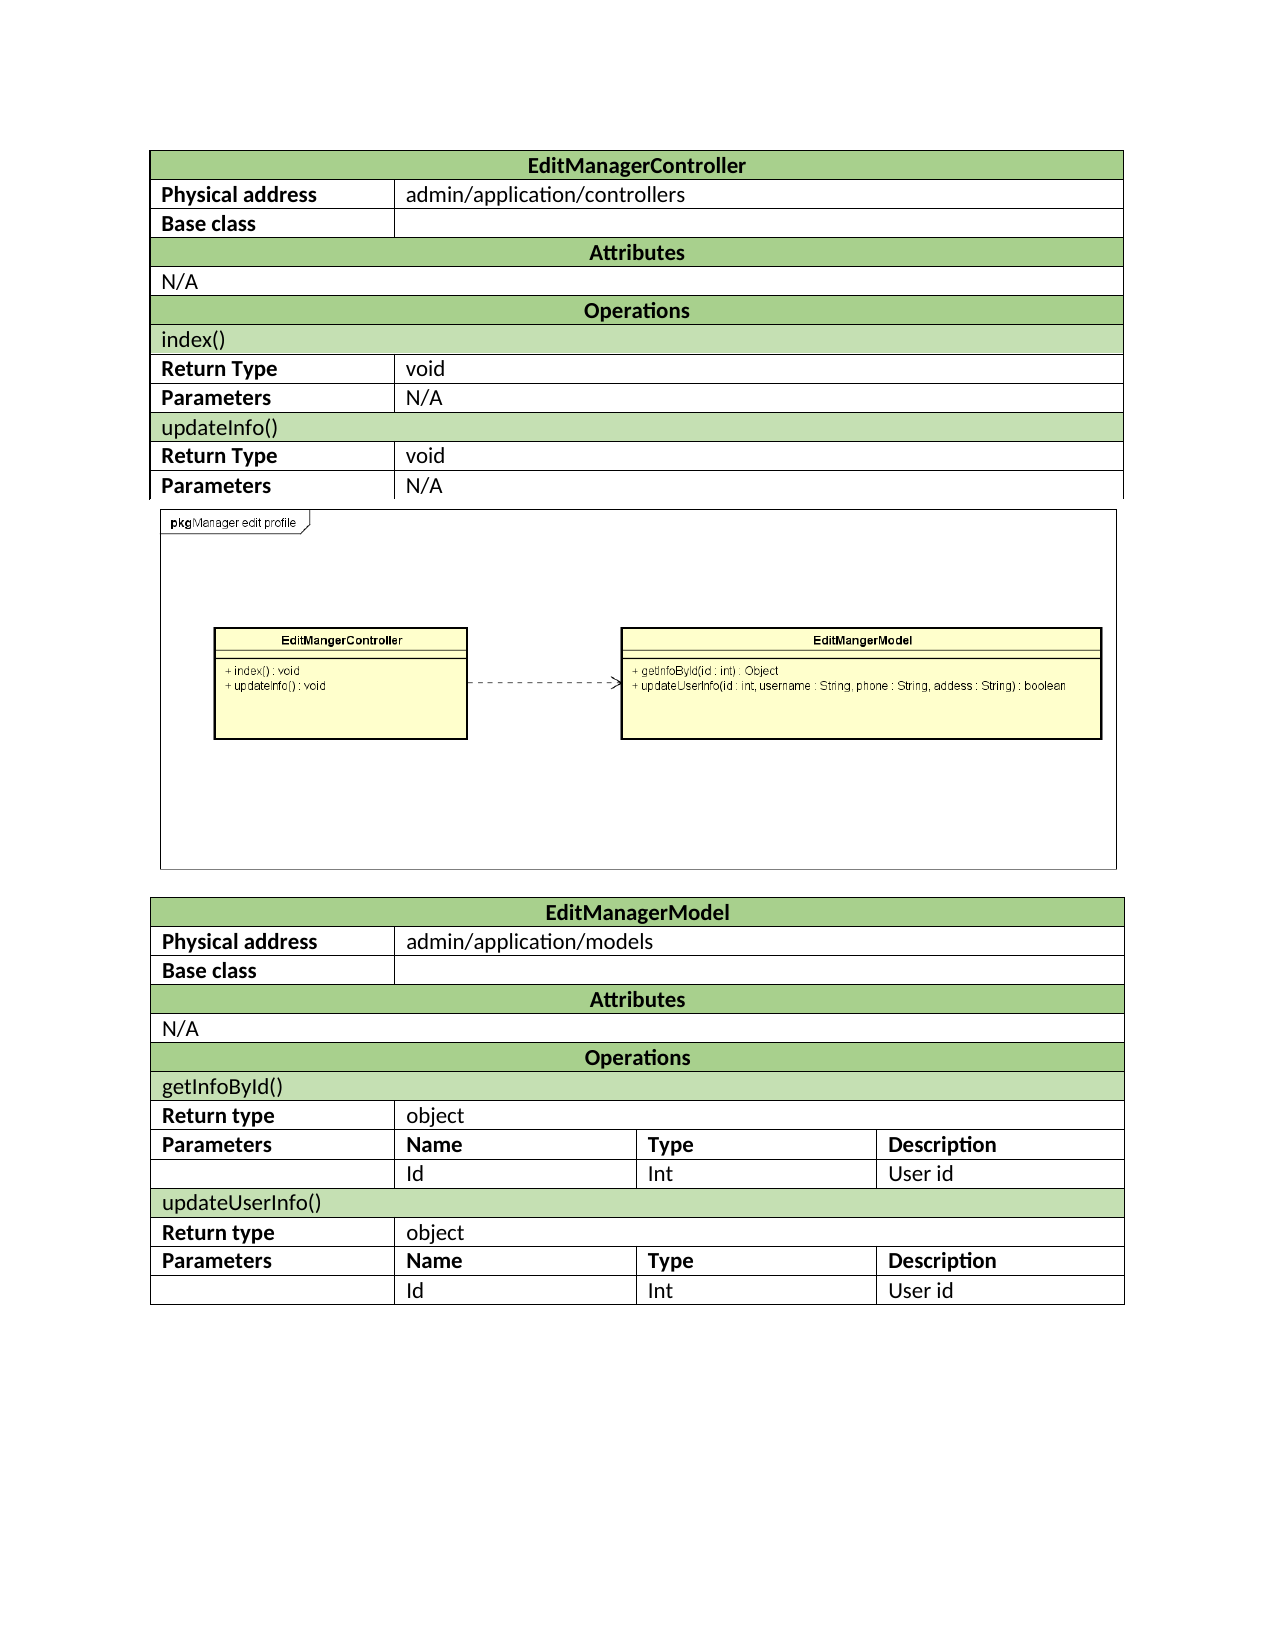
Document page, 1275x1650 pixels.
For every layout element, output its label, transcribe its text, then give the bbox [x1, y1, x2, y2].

table_cell void [395, 442, 1123, 470]
table_cell Type [637, 1247, 876, 1275]
table_cell [395, 209, 1123, 237]
table_cell N/A [395, 384, 1123, 412]
table_cell Parameters [151, 1130, 394, 1158]
table_cell Attributes [151, 238, 1123, 266]
table_cell index() [151, 325, 1123, 353]
table_cell admin/application/models [395, 927, 1124, 955]
table_cell updateInfo() [151, 413, 1123, 441]
table_cell Base class [151, 209, 394, 237]
table_cell Return Type [151, 442, 394, 470]
table_cell Int [637, 1160, 876, 1187]
table_cell Id [395, 1276, 636, 1304]
table_cell Base class [151, 956, 394, 984]
table_cell Physical address [151, 180, 394, 208]
table_cell Return type [151, 1218, 394, 1246]
table_cell updateUserInfo() [151, 1189, 1124, 1217]
table_cell Id [395, 1160, 636, 1187]
table_cell Int [637, 1276, 876, 1304]
table_cell Type [637, 1130, 876, 1158]
table_cell Name [395, 1130, 636, 1158]
table_cell Attributes [151, 985, 1124, 1013]
table_cell Parameters [151, 471, 394, 499]
table_cell Description [877, 1130, 1124, 1158]
table_cell Operations [151, 1043, 1124, 1071]
table_cell Return type [151, 1101, 394, 1129]
table_cell [151, 1160, 394, 1187]
table_cell User id [877, 1276, 1124, 1304]
table_cell Physical address [151, 927, 394, 955]
table_cell void [395, 355, 1123, 382]
table_cell Description [877, 1247, 1124, 1275]
table_cell Return Type [151, 355, 394, 382]
table_cell Name [395, 1247, 636, 1275]
table_cell getInfoById() [151, 1072, 1124, 1100]
table_cell object [395, 1101, 1124, 1129]
table_cell admin/application/controllers [395, 180, 1123, 208]
table_cell object [395, 1218, 1124, 1246]
table_cell N/A [151, 1014, 1124, 1042]
table_cell [151, 1276, 394, 1304]
table_header EditManagerController [151, 151, 1123, 179]
table_cell Parameters [151, 384, 394, 412]
picture [150, 499, 1125, 878]
table_cell [395, 956, 1124, 984]
table_cell N/A [395, 471, 1123, 499]
table_cell User id [877, 1160, 1124, 1187]
table_header EditManagerModel [151, 898, 1124, 926]
table_cell Parameters [151, 1247, 394, 1275]
table_cell N/A [151, 267, 1123, 295]
table_cell Operations [151, 296, 1123, 324]
